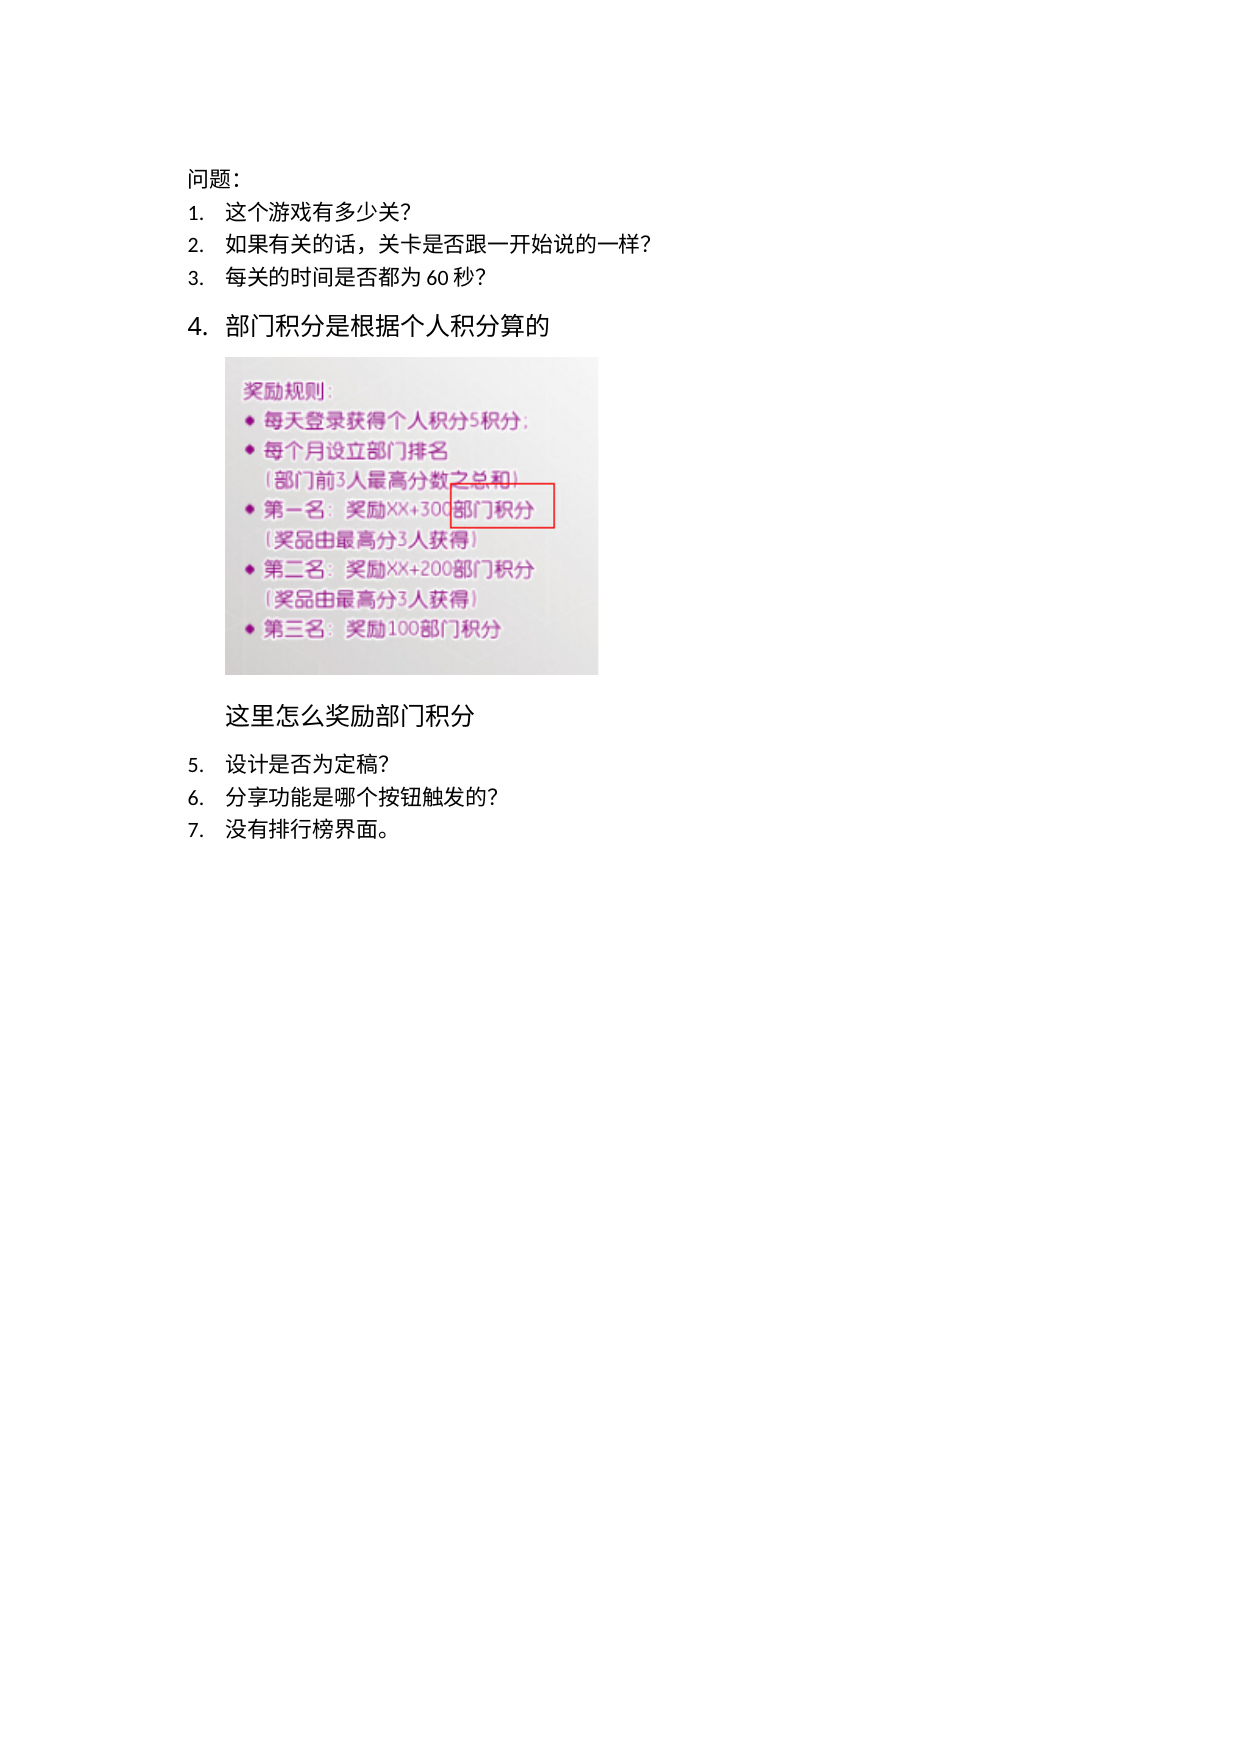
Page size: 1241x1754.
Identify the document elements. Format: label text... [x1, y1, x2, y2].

list 每关的时间是否都为60秒？ [187, 259, 1053, 292]
list 没有排行榜界面。 [187, 812, 1053, 844]
list 如果有关的话，关卡是否跟一开始说的一样？ [187, 227, 1053, 259]
text 问题： [187, 162, 1053, 194]
list 设计是否为定稿？ [187, 747, 1053, 779]
list 这个游戏有多少关？ [187, 194, 1053, 227]
list 分享功能是哪个按钮触发的？ [187, 779, 1053, 812]
picture [225, 357, 599, 675]
